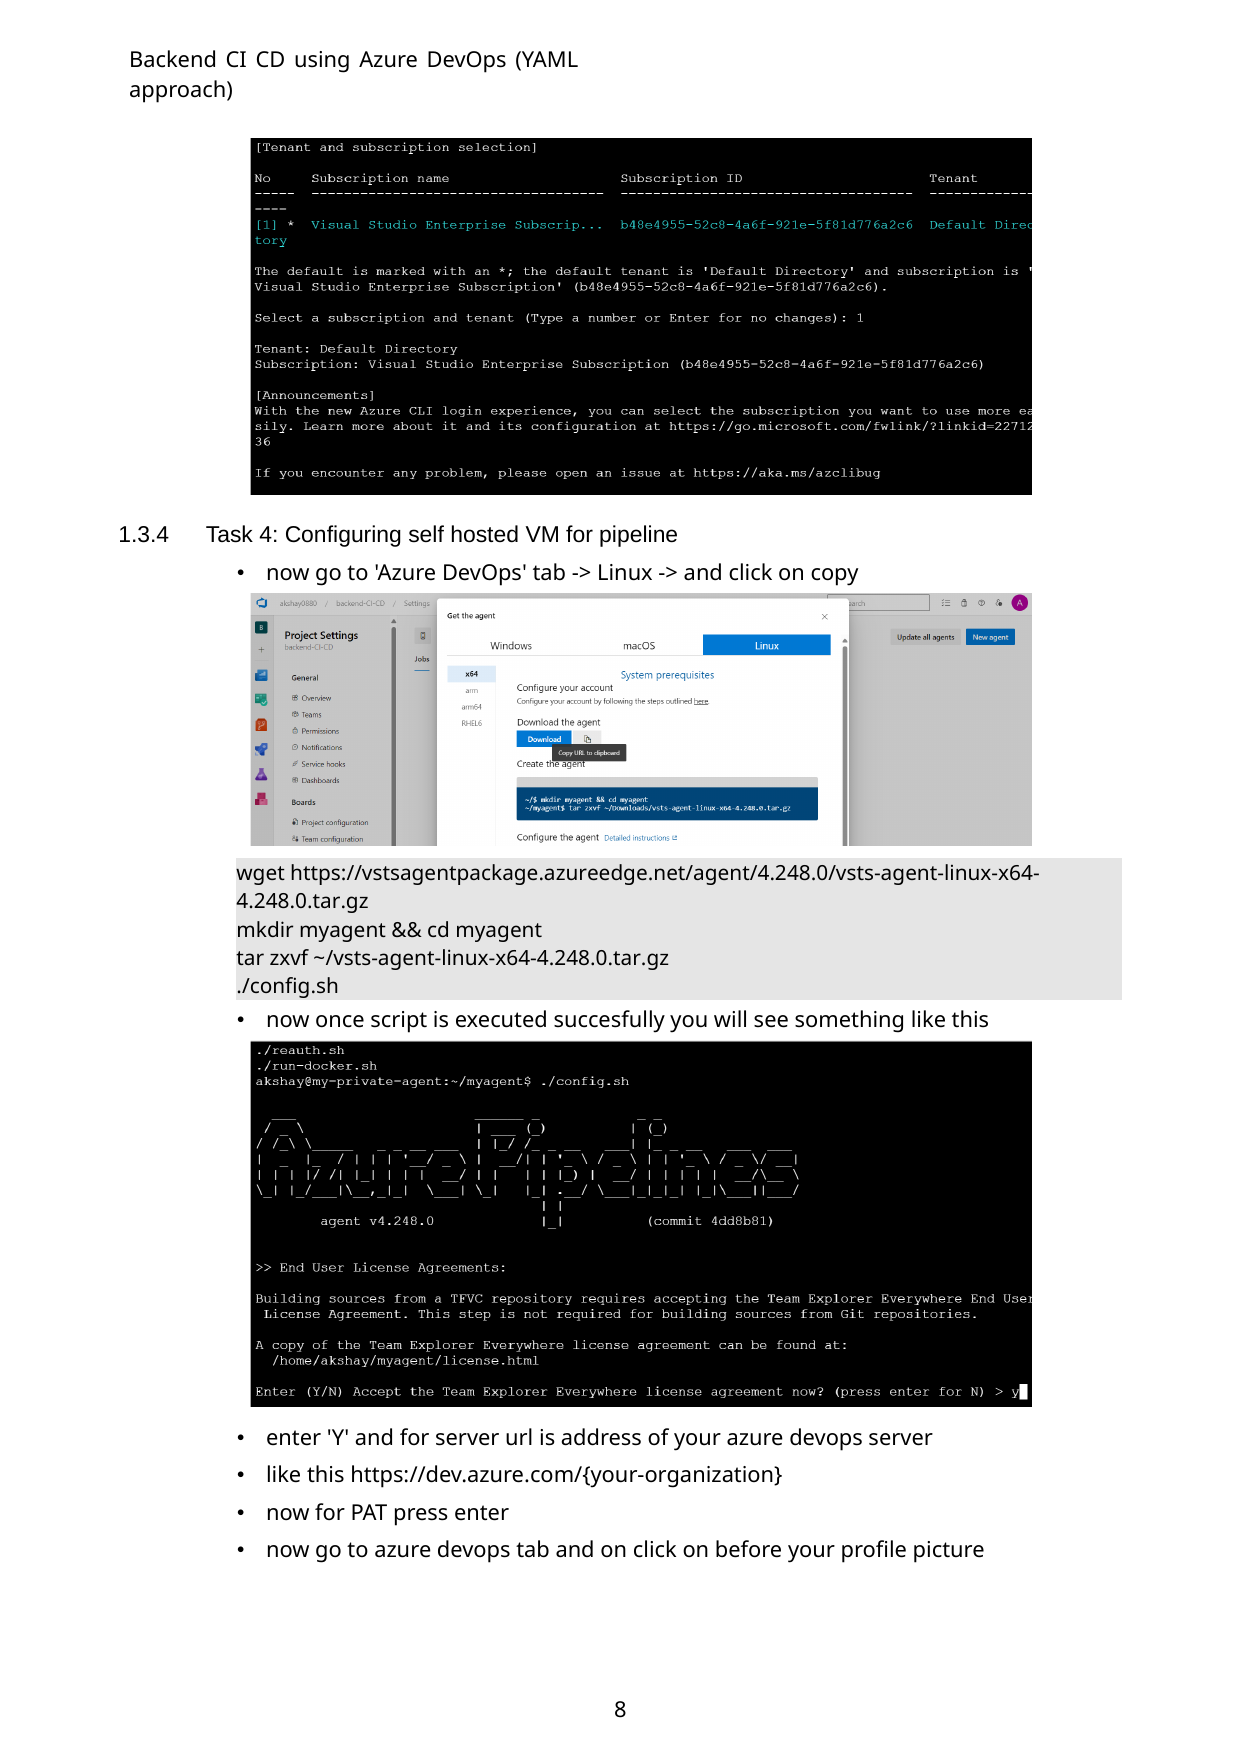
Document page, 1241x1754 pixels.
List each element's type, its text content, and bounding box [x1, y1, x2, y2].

picture [250, 593, 1032, 846]
list now for PAT press enter [237, 1493, 1122, 1530]
picture [250, 1040, 1032, 1407]
list now once script is executed succesfully you will see something like this [237, 1000, 1122, 1038]
list like this https://dev.azure.com/{your-organization} [237, 1455, 1122, 1493]
text Task 4: Configuring self hosted VM for pipeline [118, 515, 1122, 553]
text wget https://vstsagentpackage.azureedge.net/agent/4.248.0/vsts-agent-linux-x64-4.248.0.tar.gz mkdir myagent && cd myagent tar zxvf ~/vsts-agent-linux-x64-4.248.0.tar.gz ./config.sh [236, 858, 1122, 1000]
list now go to azure devops tab and on click on before your profile picture [237, 1530, 1122, 1568]
picture [250, 138, 1032, 495]
list now go to 'Azure DevOps' tab -> Linux -> and click on copy [237, 553, 1122, 590]
list enter 'Y' and for server url is address of your azure devops server [237, 1418, 1122, 1455]
